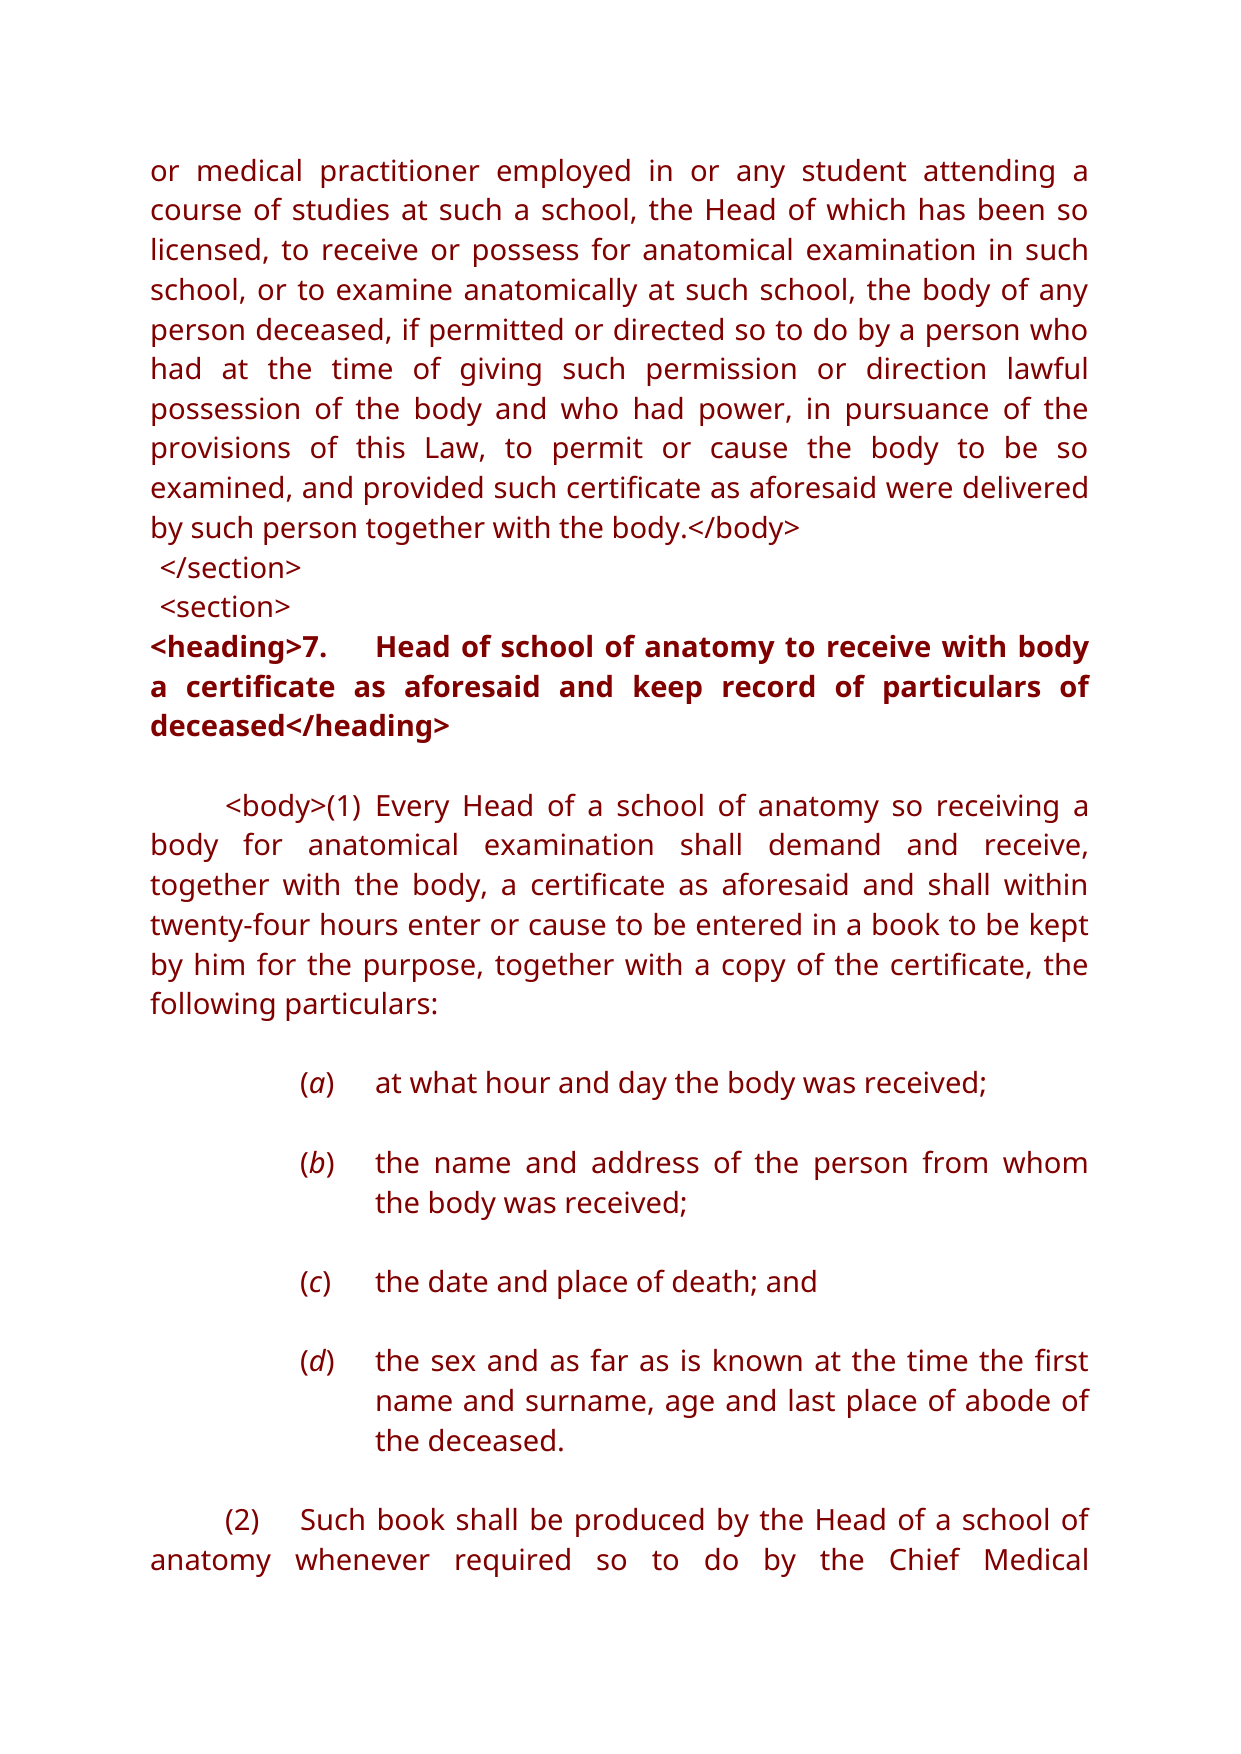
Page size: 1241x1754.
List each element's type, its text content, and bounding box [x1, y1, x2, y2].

text (b) the name and address of the person from whom the body was received; [300, 1142, 1090, 1222]
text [150, 1499, 1090, 1579]
text (a) at what hour and day the body was received; [300, 1063, 1090, 1102]
text </section> [150, 547, 1090, 587]
text <body>(1) Every Head of a school of anatomy so receiving a body for anatomical examination shall demand and receive, together with the body, a certificate as aforesaid and shall within twenty-four hours enter or cause to be entered in a book to be kept by him for the purpose, together with a copy of the certificate, the following particulars: [150, 785, 1090, 1023]
text <heading>7. Head of school of anatomy to receive with body a certificate as aforesaid and keep record of particulars of deceased</heading> [150, 626, 1090, 745]
text <section> [150, 587, 1090, 626]
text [150, 150, 1090, 547]
text (d) the sex and as far as is known at the time the first name and surname, age and last place of abode of the deceased. [300, 1341, 1090, 1460]
text (c) the date and place of death; and [300, 1261, 1090, 1301]
